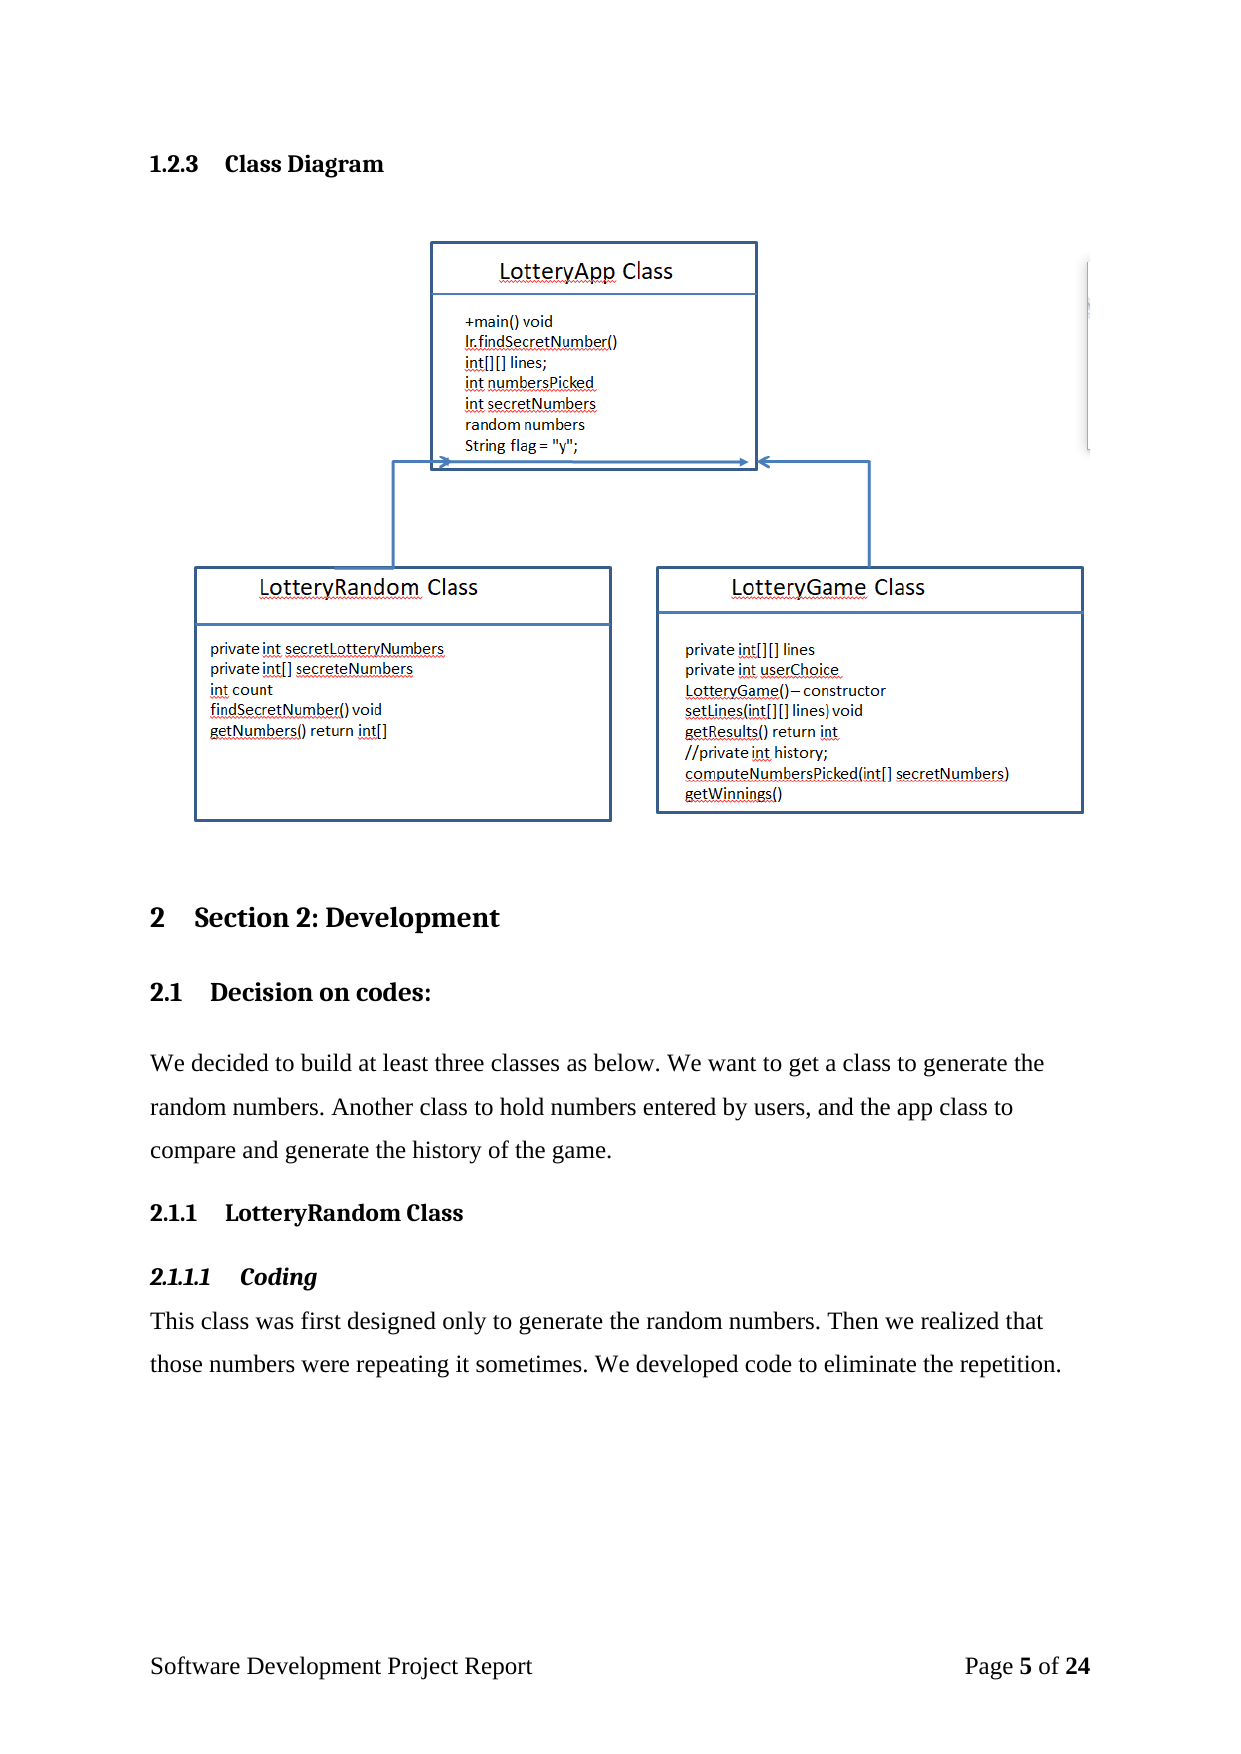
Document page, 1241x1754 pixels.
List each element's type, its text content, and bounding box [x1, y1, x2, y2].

subtitle Coding [150, 1263, 1090, 1291]
subtitle LotteryRandom Class [150, 1199, 1090, 1227]
text This class was first designed only to generate the random numbers. Then we realized that those numbers were repeating it sometimes. We developed code to eliminate the repetition. [150, 1306, 1090, 1378]
subtitle Decision on codes: [150, 977, 1090, 1008]
picture [150, 213, 1091, 863]
text We decided to build at least three classes as below. We want to get a class to generate the random numbers. Another class to hold numbers entered by users, and the app class to compare and generate the history of the game. [150, 1048, 1090, 1163]
subtitle Class Diagram [150, 150, 1090, 179]
subtitle Section 2: Development [150, 902, 1090, 935]
